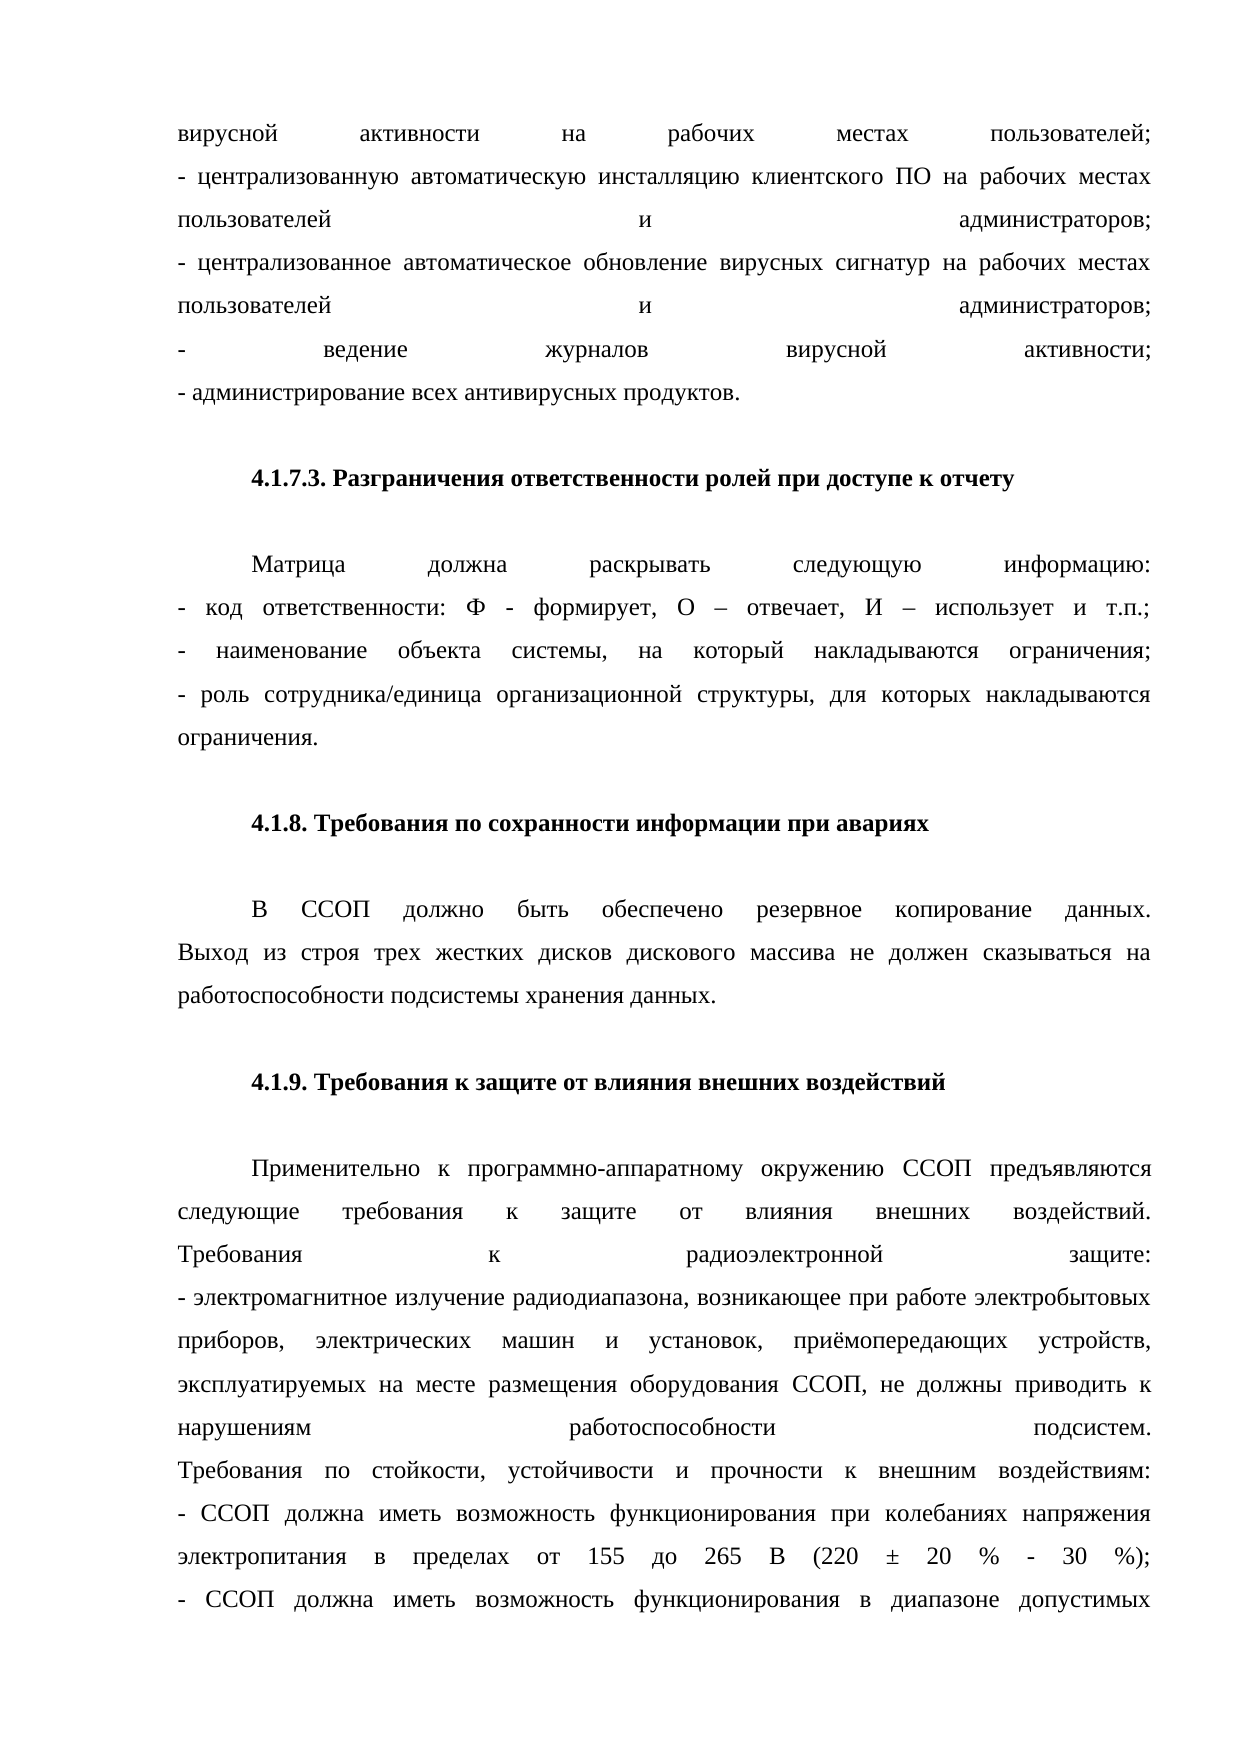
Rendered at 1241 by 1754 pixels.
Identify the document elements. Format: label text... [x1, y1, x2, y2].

text 4.1.9. Требования к защите от влияния внешних воздействий [177, 1067, 1152, 1096]
text 4.1.7.3. Разграничения ответственности ролей при доступе к отчету [177, 463, 1152, 492]
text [177, 1153, 1152, 1613]
text В ССОП должно быть обеспечено резервное копирование данных. Выход из строя трех жестких дисков дискового массива не должен сказываться на работоспособности подсистемы хранения данных. [177, 894, 1152, 1009]
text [177, 118, 1152, 406]
text Матрица должна раскрывать следующую информацию: - код ответственности: Ф - формирует, О – отвечает, И – использует и т.п.; - наименование объекта системы, на который накладываются ограничения; - роль сотрудника/единица организационной структуры, для которых накладываются ограничения. [177, 549, 1152, 751]
text 4.1.8. Требования по сохранности информации при авариях [177, 808, 1152, 837]
